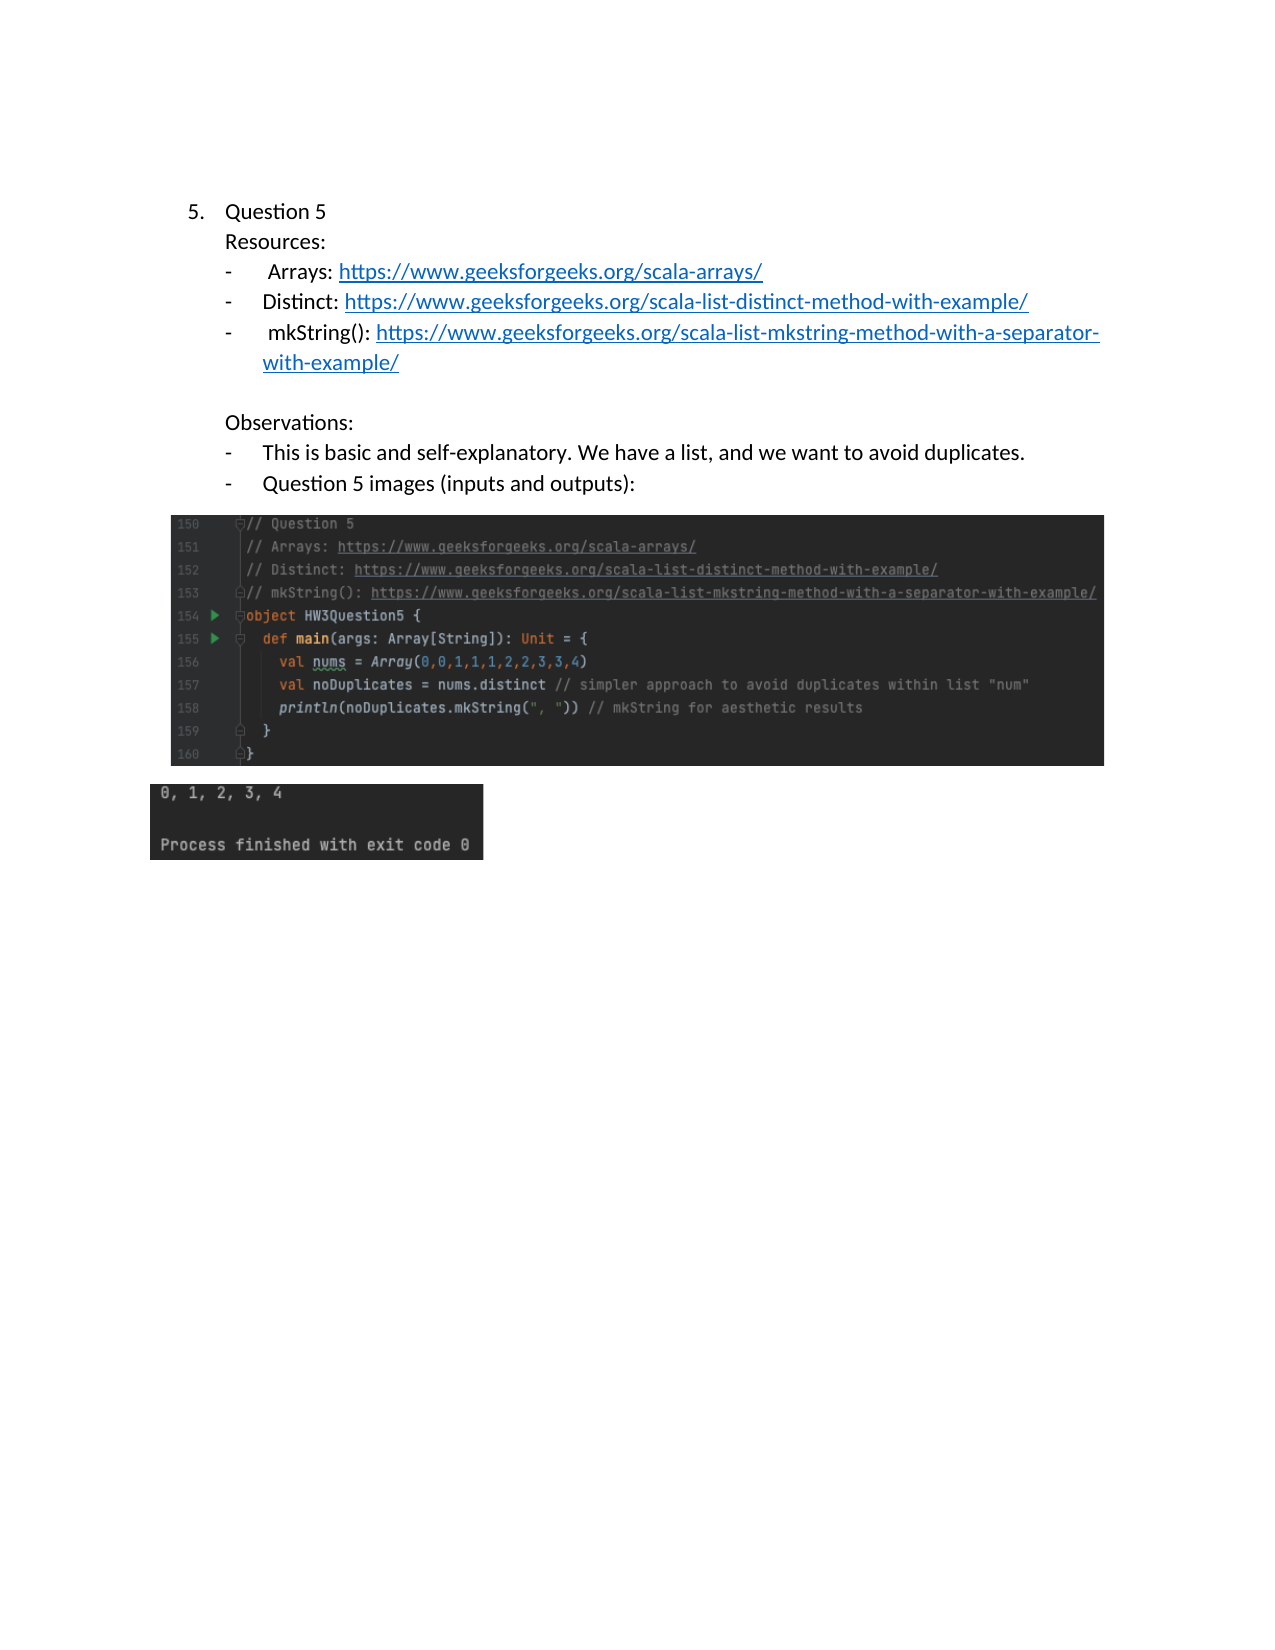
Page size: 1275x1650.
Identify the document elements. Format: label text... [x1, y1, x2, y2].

list Resources: [225, 227, 1125, 255]
list Question 5 images (inputs and outputs): [225, 469, 1125, 497]
list Question 5 [187, 197, 1125, 225]
picture [150, 784, 484, 860]
list Arrays: https://www.geeksforgeeks.org/scala-arrays/ [225, 257, 1125, 285]
picture [170, 515, 1105, 766]
list Observations: [225, 408, 1125, 436]
list mkString(): https://www.geeksforgeeks.org/scala-list-mkstring-method-with-a-separator-with-example/ [225, 318, 1125, 376]
list This is basic and self-explanatory. We have a list, and we want to avoid duplicates. [225, 438, 1125, 467]
list Distinct: https://www.geeksforgeeks.org/scala-list-distinct-method-with-example/ [225, 287, 1125, 316]
